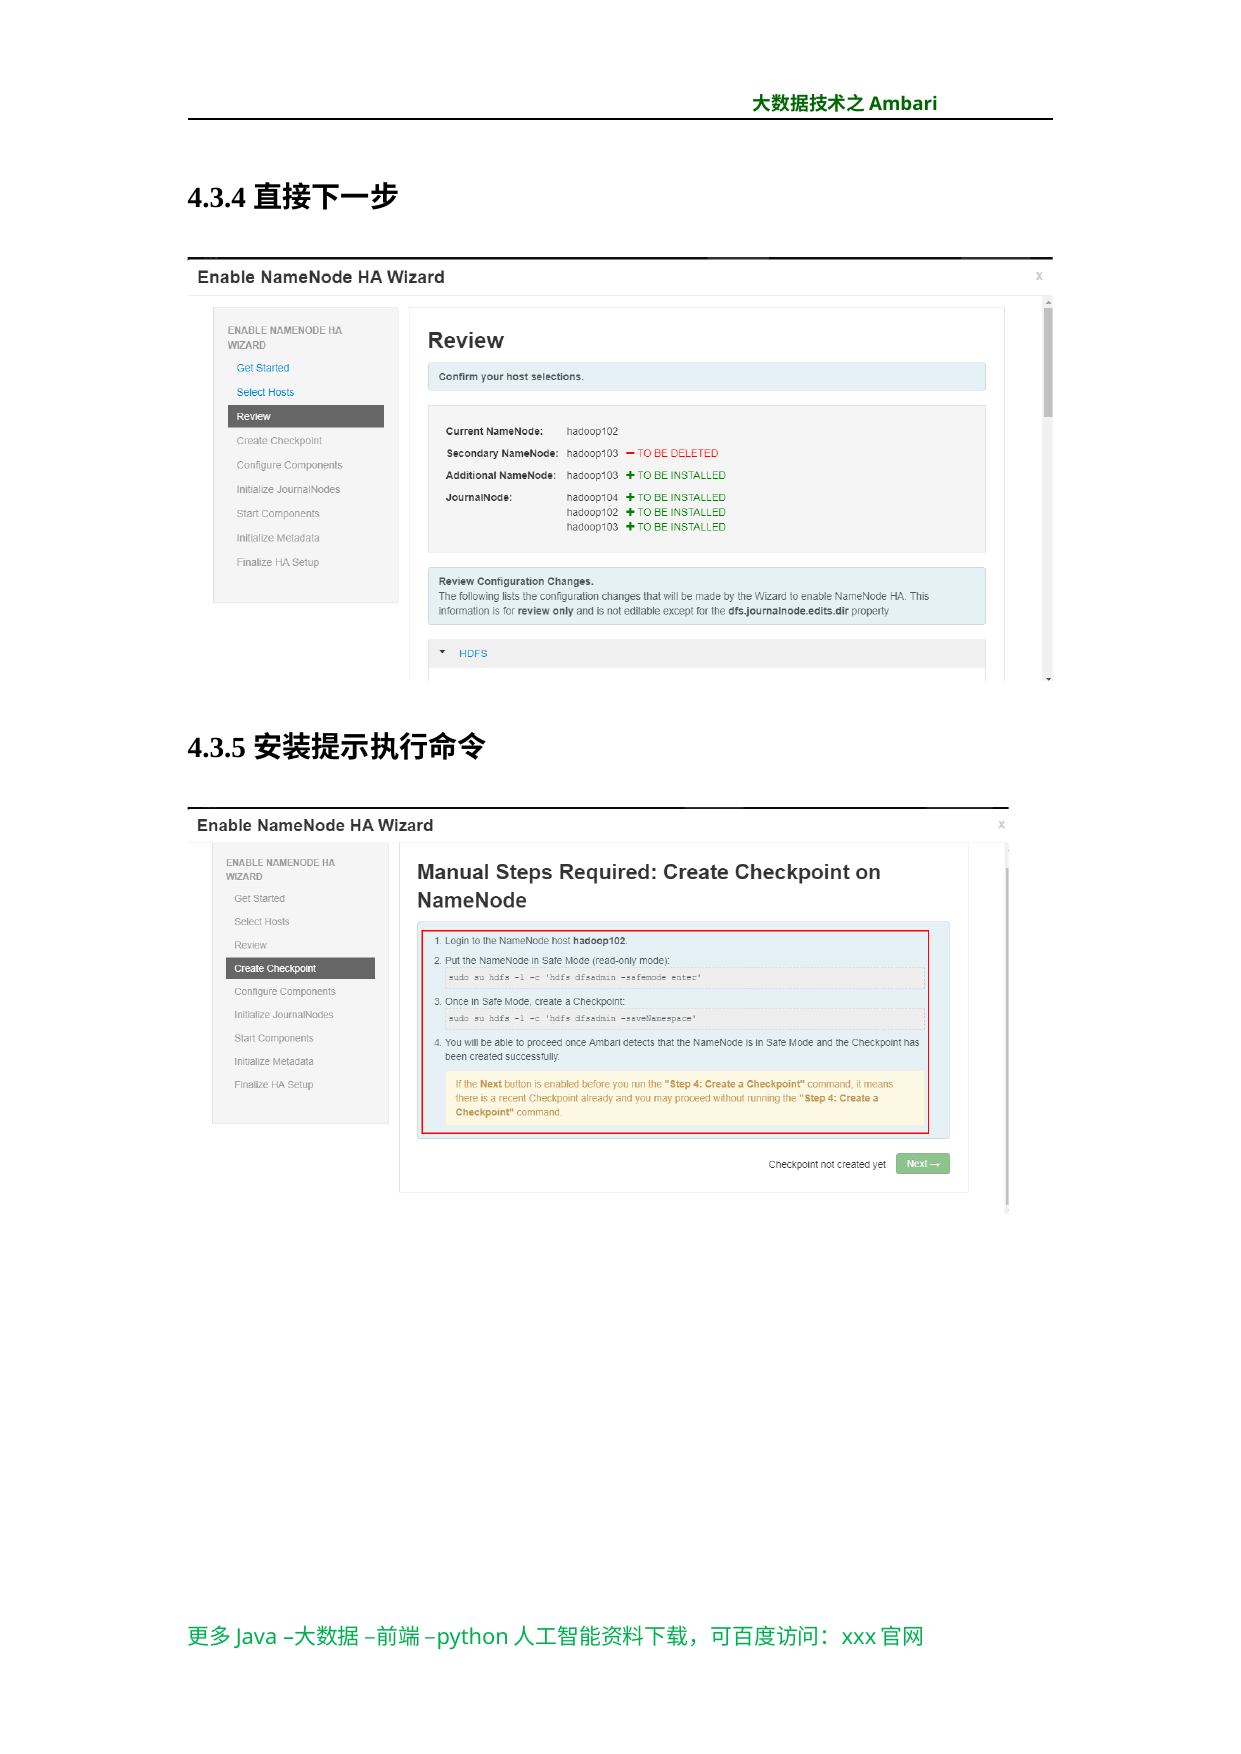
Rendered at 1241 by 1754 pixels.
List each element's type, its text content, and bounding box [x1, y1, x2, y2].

text 4.3.4 直接下一步 [187, 162, 1053, 227]
text 4.3.5 安装提示执行命令 [187, 712, 1053, 777]
picture [187, 257, 1053, 681]
picture [187, 807, 1009, 1214]
